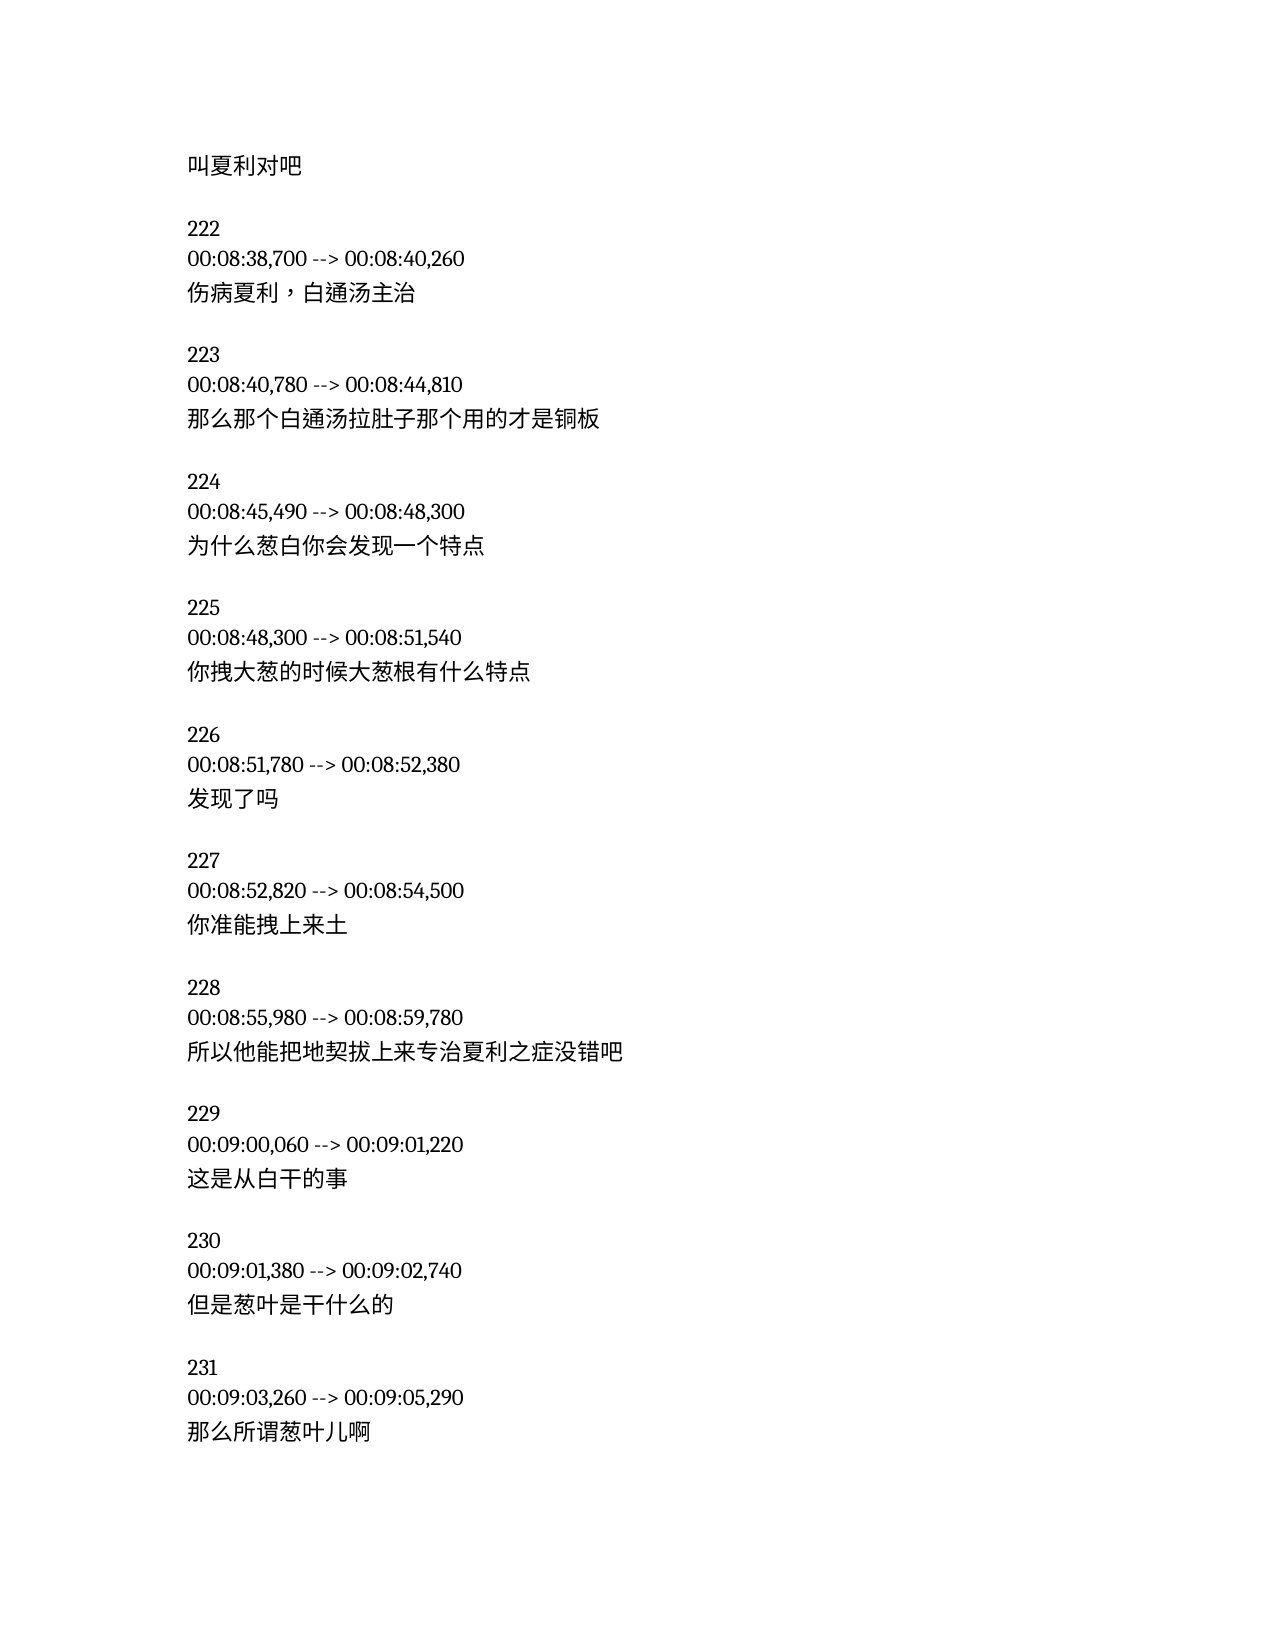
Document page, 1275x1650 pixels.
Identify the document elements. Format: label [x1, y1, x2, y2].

text [187, 150, 1087, 1477]
